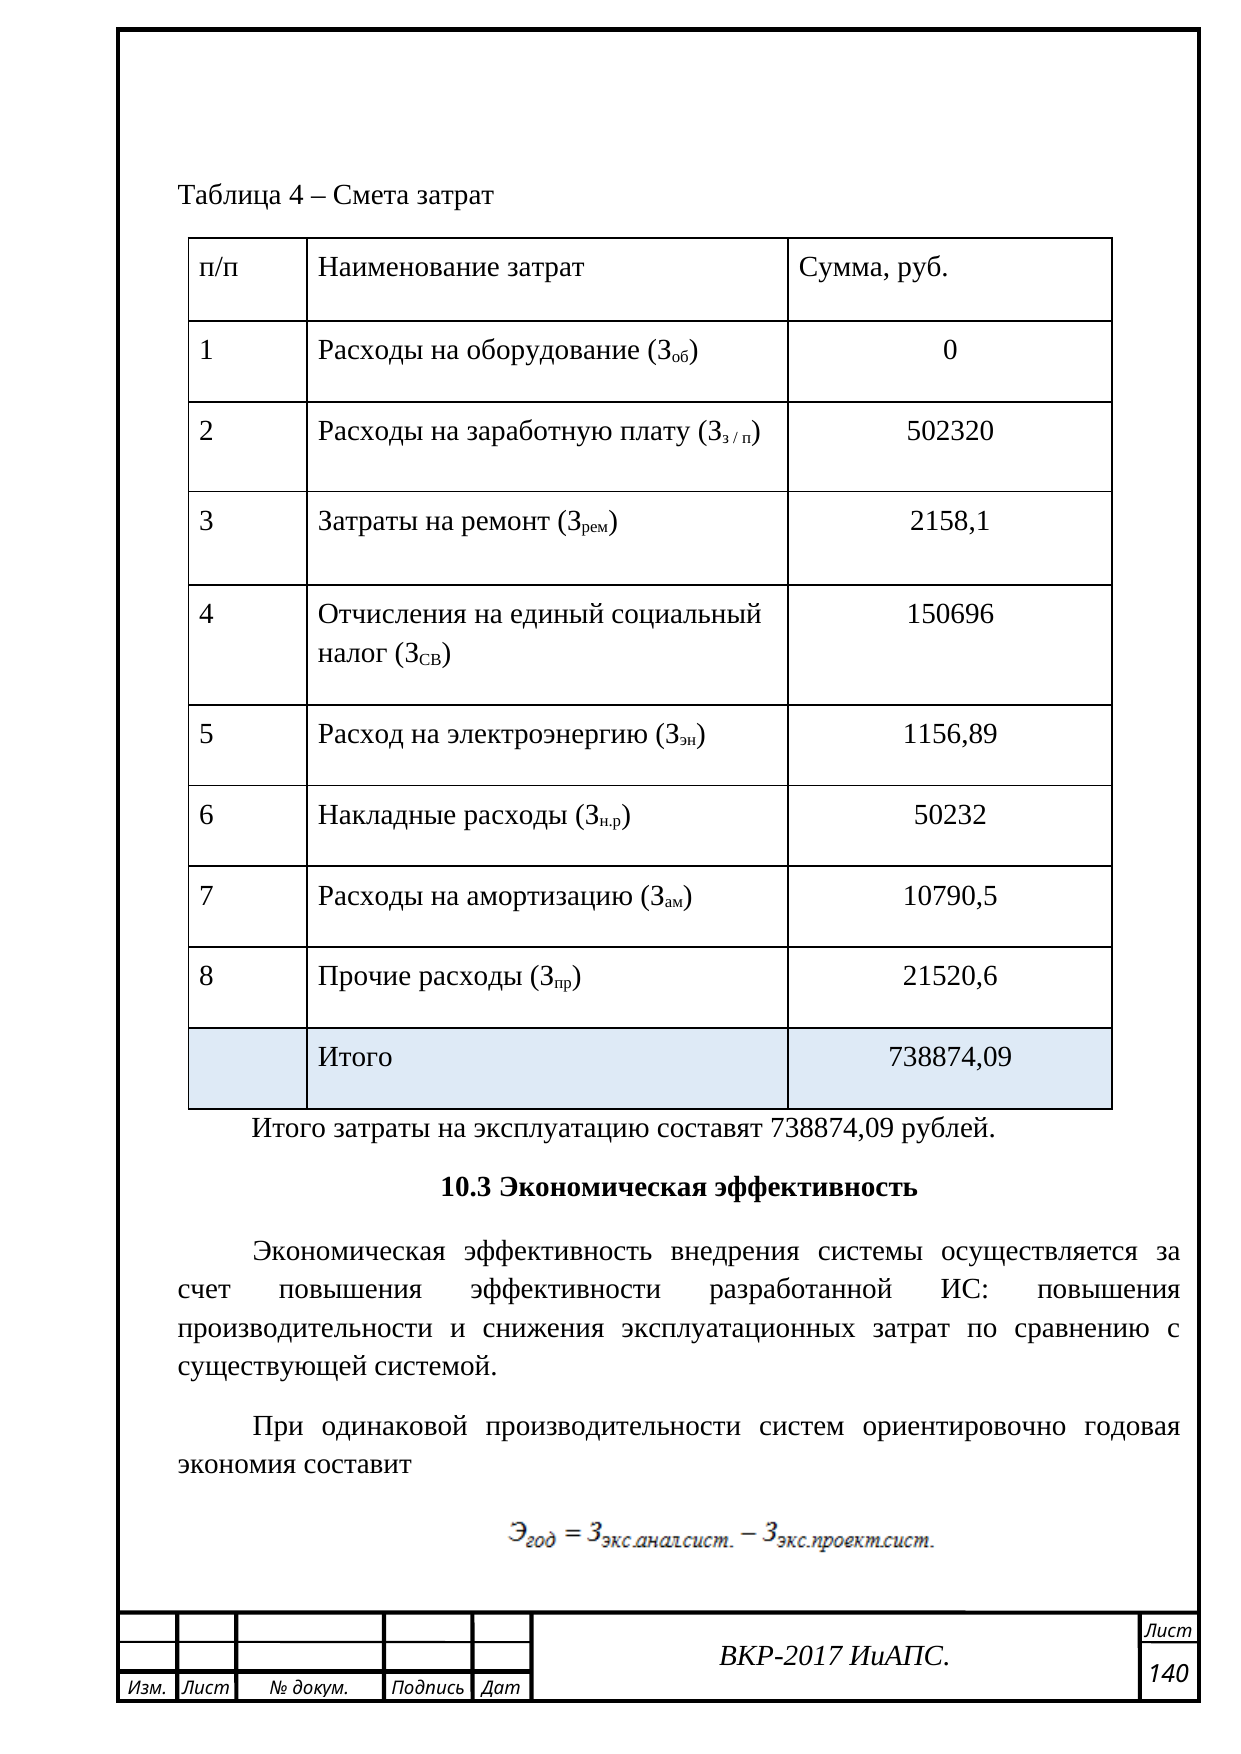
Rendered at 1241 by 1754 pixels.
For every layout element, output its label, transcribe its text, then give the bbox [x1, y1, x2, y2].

table_cell Расходы на заработную плату (Зз / п) [308, 403, 787, 491]
table_cell Расход на электроэнергию (Зэн) [308, 706, 787, 784]
table_cell 738874,09 [789, 1029, 1111, 1108]
table_cell Расходы на амортизацию (Зам) [308, 867, 787, 946]
text При одинаковой производительности систем ориентировочно годовая экономия составит [177, 1408, 1181, 1480]
table_header Наименование затрат [308, 239, 787, 320]
table_cell 5 [189, 706, 306, 784]
table_cell Накладные расходы (Зн.р) [308, 786, 787, 865]
table_cell Расходы на оборудование (Зоб) [308, 322, 787, 401]
table_cell 0 [789, 322, 1111, 401]
table_cell 6 [189, 786, 306, 865]
table_cell Прочие расходы (Зпр) [308, 948, 787, 1027]
text Экономическая эффективность внедрения системы осуществляется за счет повышения эффективности разработанной ИС: повышения производительности и снижения эксплуатационных затрат по сравнению с существующей системой. [177, 1233, 1181, 1382]
table_cell 4 [189, 586, 306, 704]
table_cell 1 [189, 322, 306, 401]
table_header Сумма, руб. [789, 239, 1111, 320]
table_cell 7 [189, 867, 306, 946]
picture [503, 1505, 937, 1557]
table_cell 10790,5 [789, 867, 1111, 946]
table_cell Итого [308, 1029, 787, 1108]
text Итого затраты на эксплуатацию составят 738874,09 рублей. [177, 1110, 1181, 1143]
table_cell Отчисления на единый социальный налог (ЗСВ) [308, 586, 787, 704]
table_cell 3 [189, 492, 306, 584]
subtitle Экономическая эффективность [177, 1169, 1181, 1203]
table_cell [189, 1029, 306, 1108]
table_cell 2158,1 [789, 492, 1111, 584]
table_cell 1156,89 [789, 706, 1111, 784]
table_cell 2 [189, 403, 306, 491]
table_cell 502320 [789, 403, 1111, 491]
table_cell 150696 [789, 586, 1111, 704]
table_cell Затраты на ремонт (Зрем) [308, 492, 787, 584]
table_cell 50232 [789, 786, 1111, 865]
table_cell 21520,6 [789, 948, 1111, 1027]
table_header п/п [189, 239, 306, 320]
table_cell 8 [189, 948, 306, 1027]
